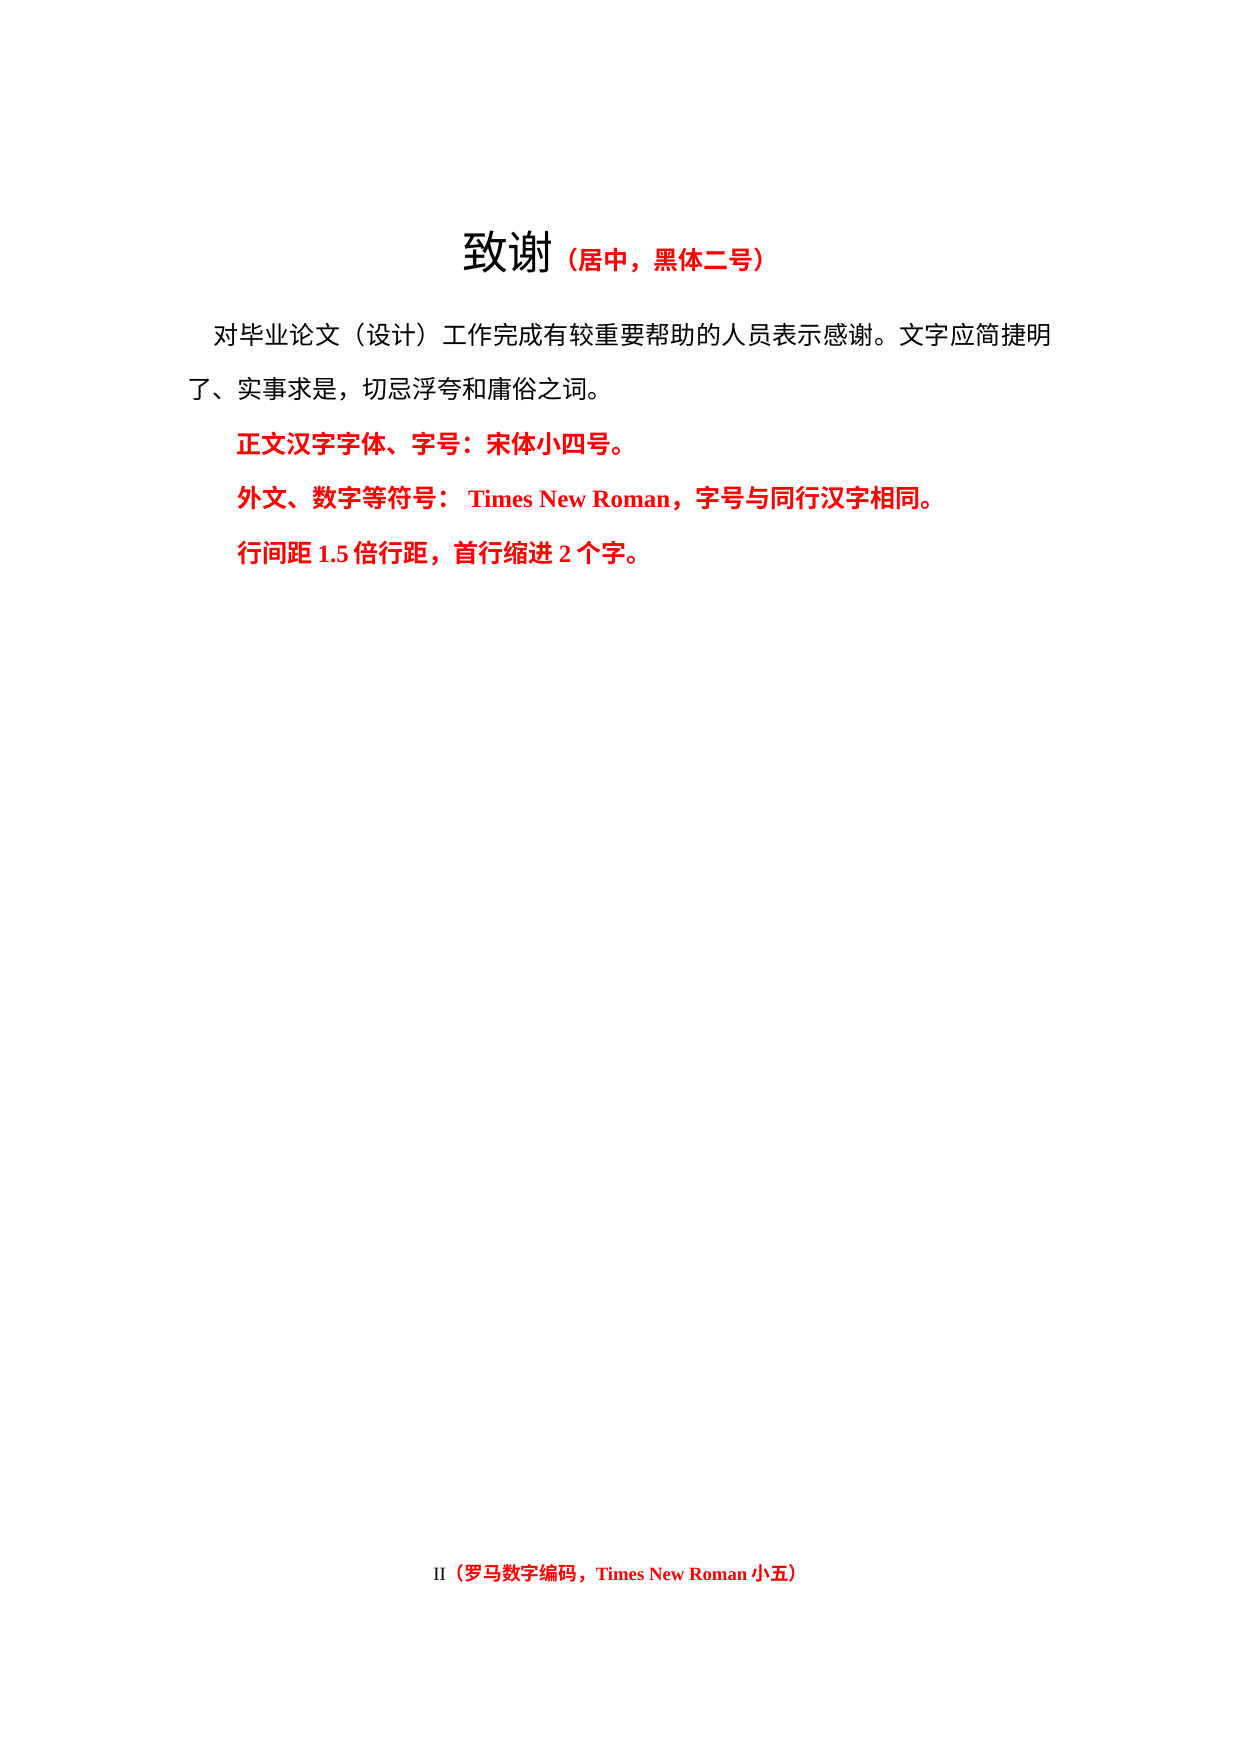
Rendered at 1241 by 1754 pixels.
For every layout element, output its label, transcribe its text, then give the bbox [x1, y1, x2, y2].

text 外文、数字等符号： Times New Roman，字号与同行汉字相同。 [187, 479, 1053, 515]
text 正文汉字字体、字号：宋体小四号。 [187, 424, 1053, 461]
text 致谢（居中，黑体二号） [187, 216, 1053, 282]
text 行间距1.5倍行距，首行缩进2个字。 [187, 533, 1053, 569]
text 对毕业论文（设计）工作完成有较重要帮助的人员表示感谢。文字应简捷明了、实事求是，切忌浮夸和庸俗之词。 [187, 316, 1053, 406]
